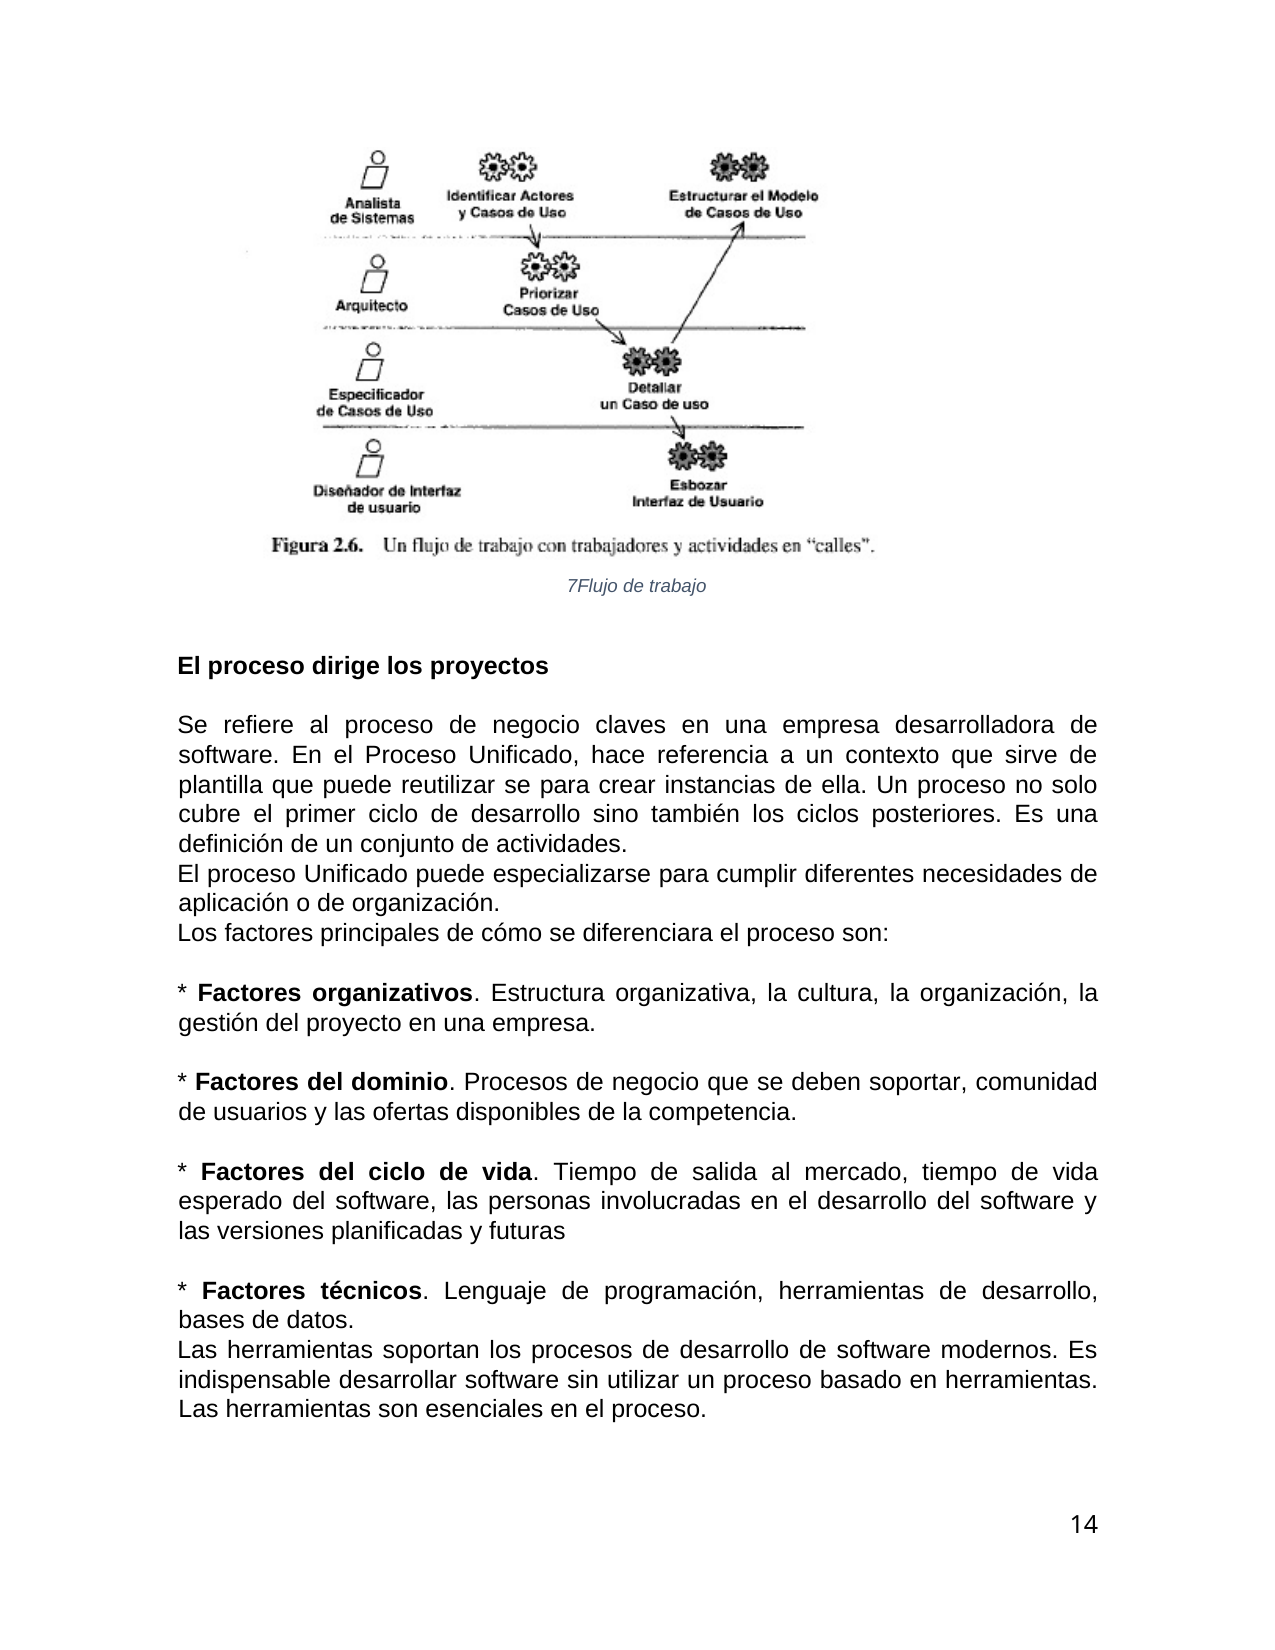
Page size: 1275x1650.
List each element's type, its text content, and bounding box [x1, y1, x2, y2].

text Las herramientas soportan los procesos de desarrollo de software modernos. Es indispensable desarrollar software sin utilizar un proceso basado en herramientas. Las herramientas son esenciales en el proceso. [177, 1335, 1099, 1423]
text * Factores organizativos. Estructura organizativa, la cultura, la organización, la gestión del proyecto en una empresa. [177, 978, 1099, 1036]
text El proceso Unificado puede especializarse para cumplir diferentes necesidades de aplicación o de organización. [177, 859, 1099, 917]
subtitle El proceso dirige los proyectos [177, 651, 1098, 680]
text * Factores del dominio. Procesos de negocio que se deben soportar, comunidad de usuarios y las ofertas disponibles de la competencia. [177, 1067, 1099, 1126]
text 7Flujo de trabajo [177, 575, 1098, 596]
text Los factores principales de cómo se diferenciara el proceso son: [177, 918, 1099, 947]
text * Factores técnicos. Lenguaje de programación, herramientas de desarrollo, bases de datos. [177, 1276, 1099, 1334]
picture [177, 147, 917, 574]
text Se refiere al proceso de negocio claves en una empresa desarrolladora de software. En el Proceso Unificado, hace referencia a un contexto que sirve de plantilla que puede reutilizar se para crear instancias de ella. Un proceso no solo cubre el primer ciclo de desarrollo sino también los ciclos posteriores. Es una definición de un conjunto de actividades. [177, 710, 1099, 857]
text * Factores del ciclo de vida. Tiempo de salida al mercado, tiempo de vida esperado del software, las personas involucradas en el desarrollo del software y las versiones planificadas y futuras [177, 1157, 1099, 1244]
